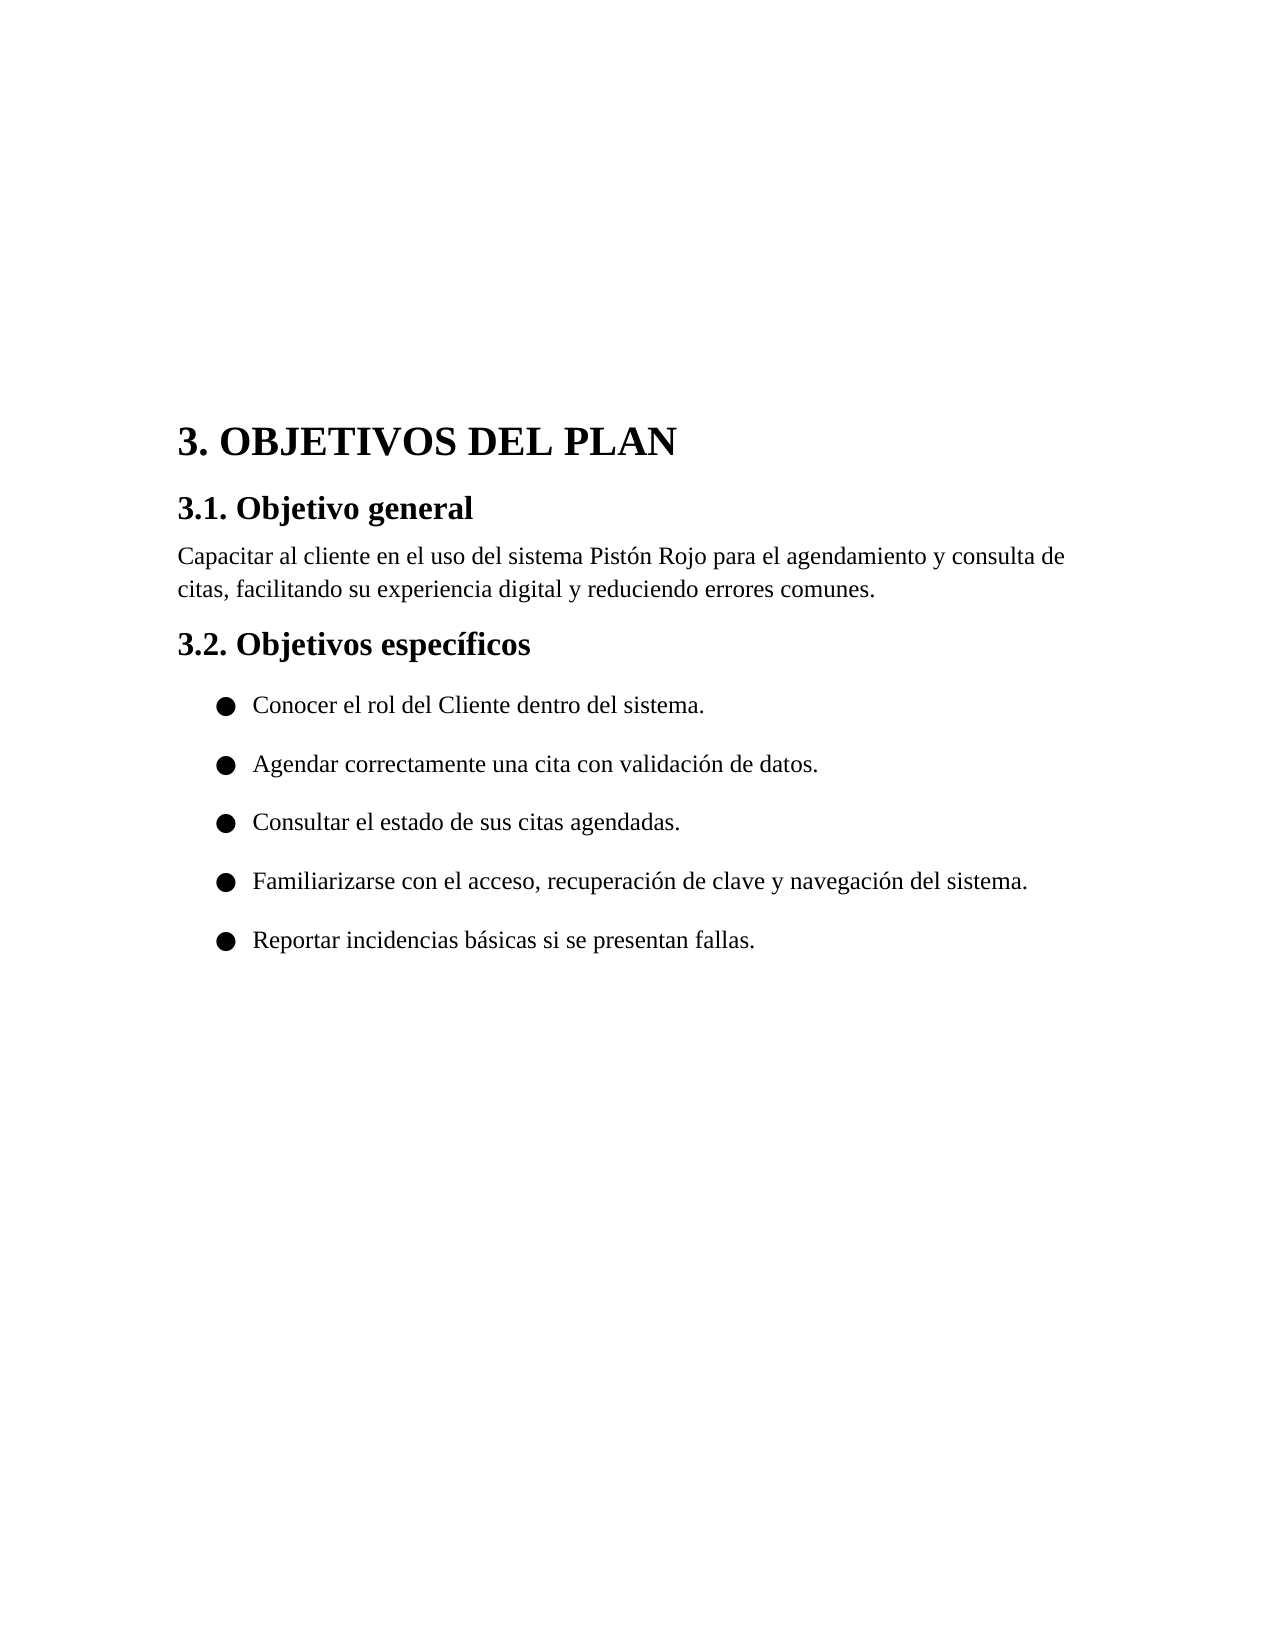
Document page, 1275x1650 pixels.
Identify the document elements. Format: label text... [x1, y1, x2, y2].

list Reportar incidencias básicas si se presentan fallas. [215, 912, 1098, 963]
subtitle 3. OBJETIVOS DEL PLAN [177, 417, 1098, 465]
list Consultar el estado de sus citas agendadas. [215, 794, 1098, 845]
list Agendar correctamente una cita con validación de datos. [215, 735, 1098, 786]
subtitle 3.2. Objetivos específicos [177, 624, 1098, 662]
text Capacitar al cliente en el uso del sistema Pistón Rojo para el agendamiento y consulta de citas, facilitando su experiencia digital y reduciendo errores comunes. [177, 541, 1098, 603]
subtitle 3.1. Objetivo general [177, 489, 1098, 527]
list Conocer el rol del Cliente dentro del sistema. [215, 676, 1098, 727]
list Familiarizarse con el acceso, recuperación de clave y navegación del sistema. [215, 853, 1098, 904]
